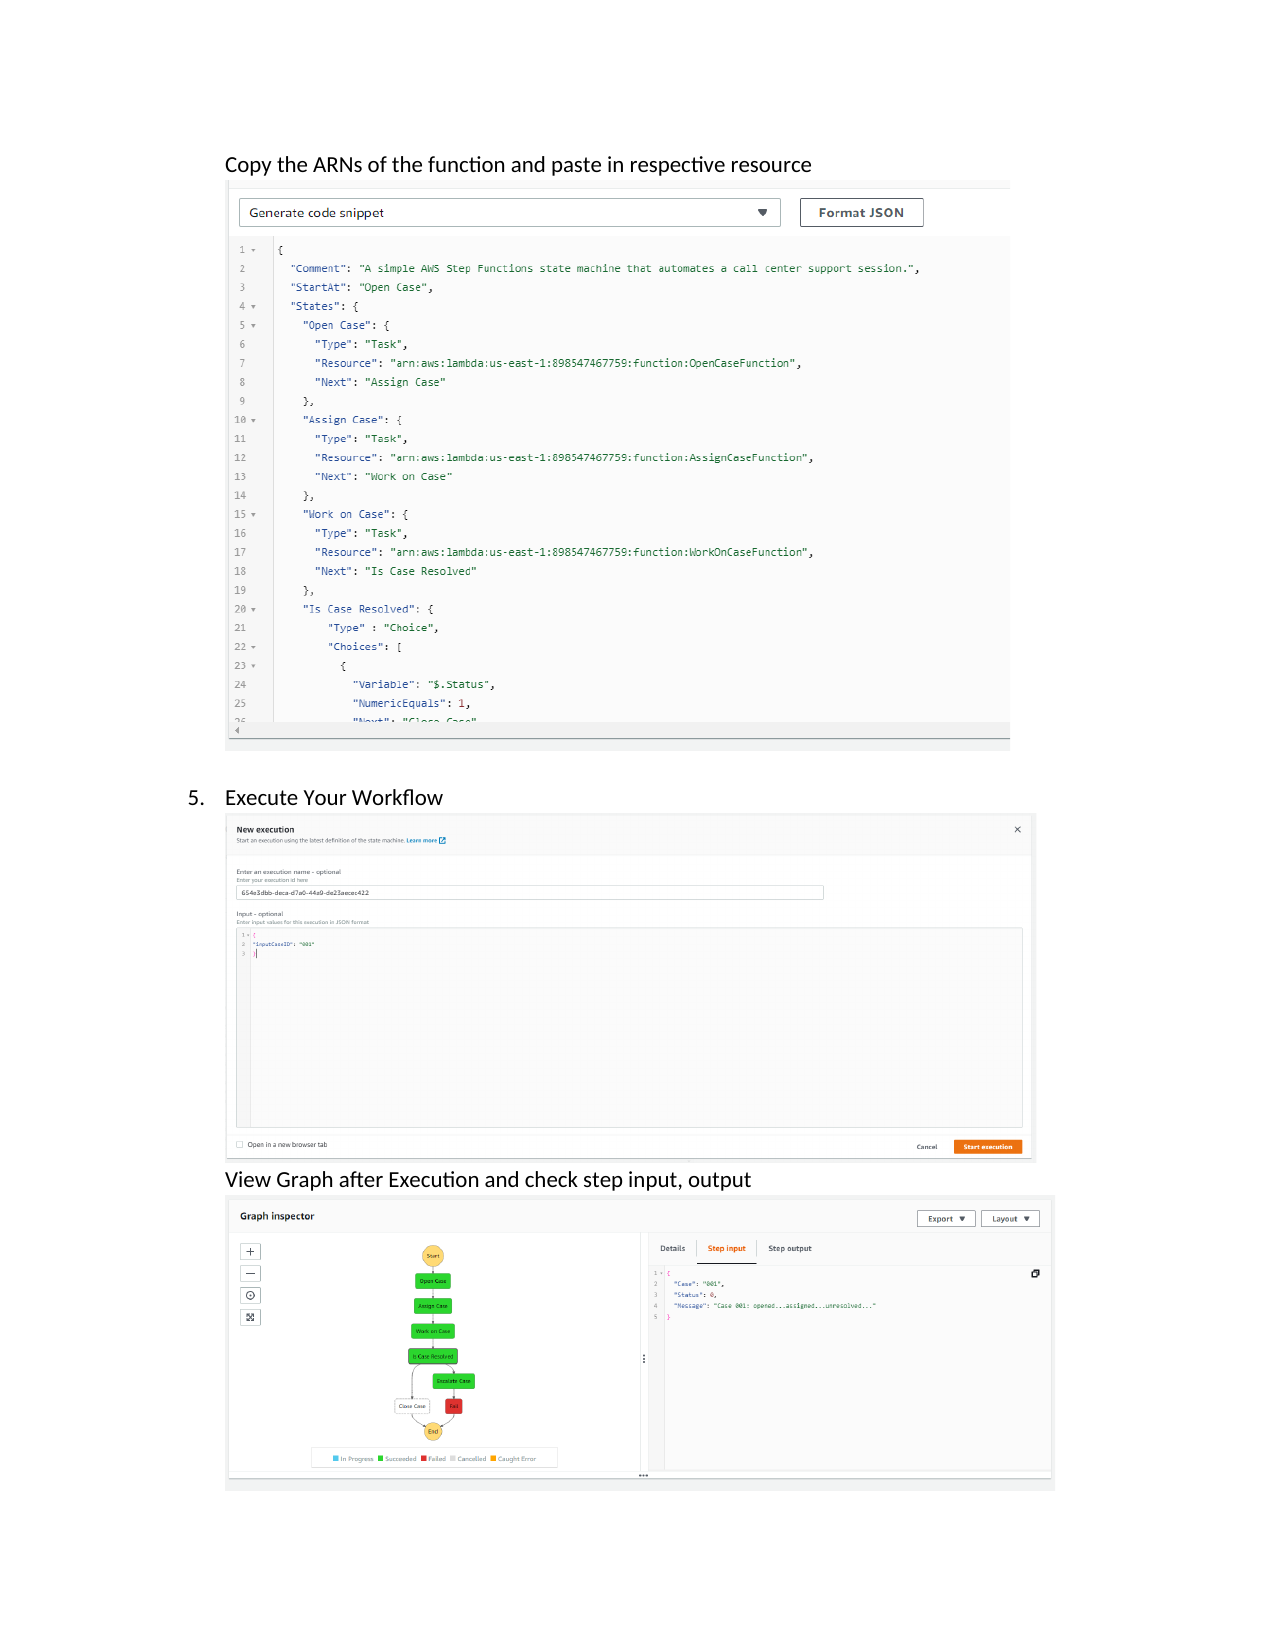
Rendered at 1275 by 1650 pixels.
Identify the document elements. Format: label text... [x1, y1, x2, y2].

picture [225, 1195, 1055, 1491]
list View Graph after Execution and check step input, output [225, 1165, 1125, 1193]
picture [225, 180, 1011, 751]
list Copy the ARNs of the function and paste in respective resource [225, 150, 1125, 178]
picture [225, 813, 1037, 1163]
list Execute Your Workflow [187, 783, 1125, 811]
